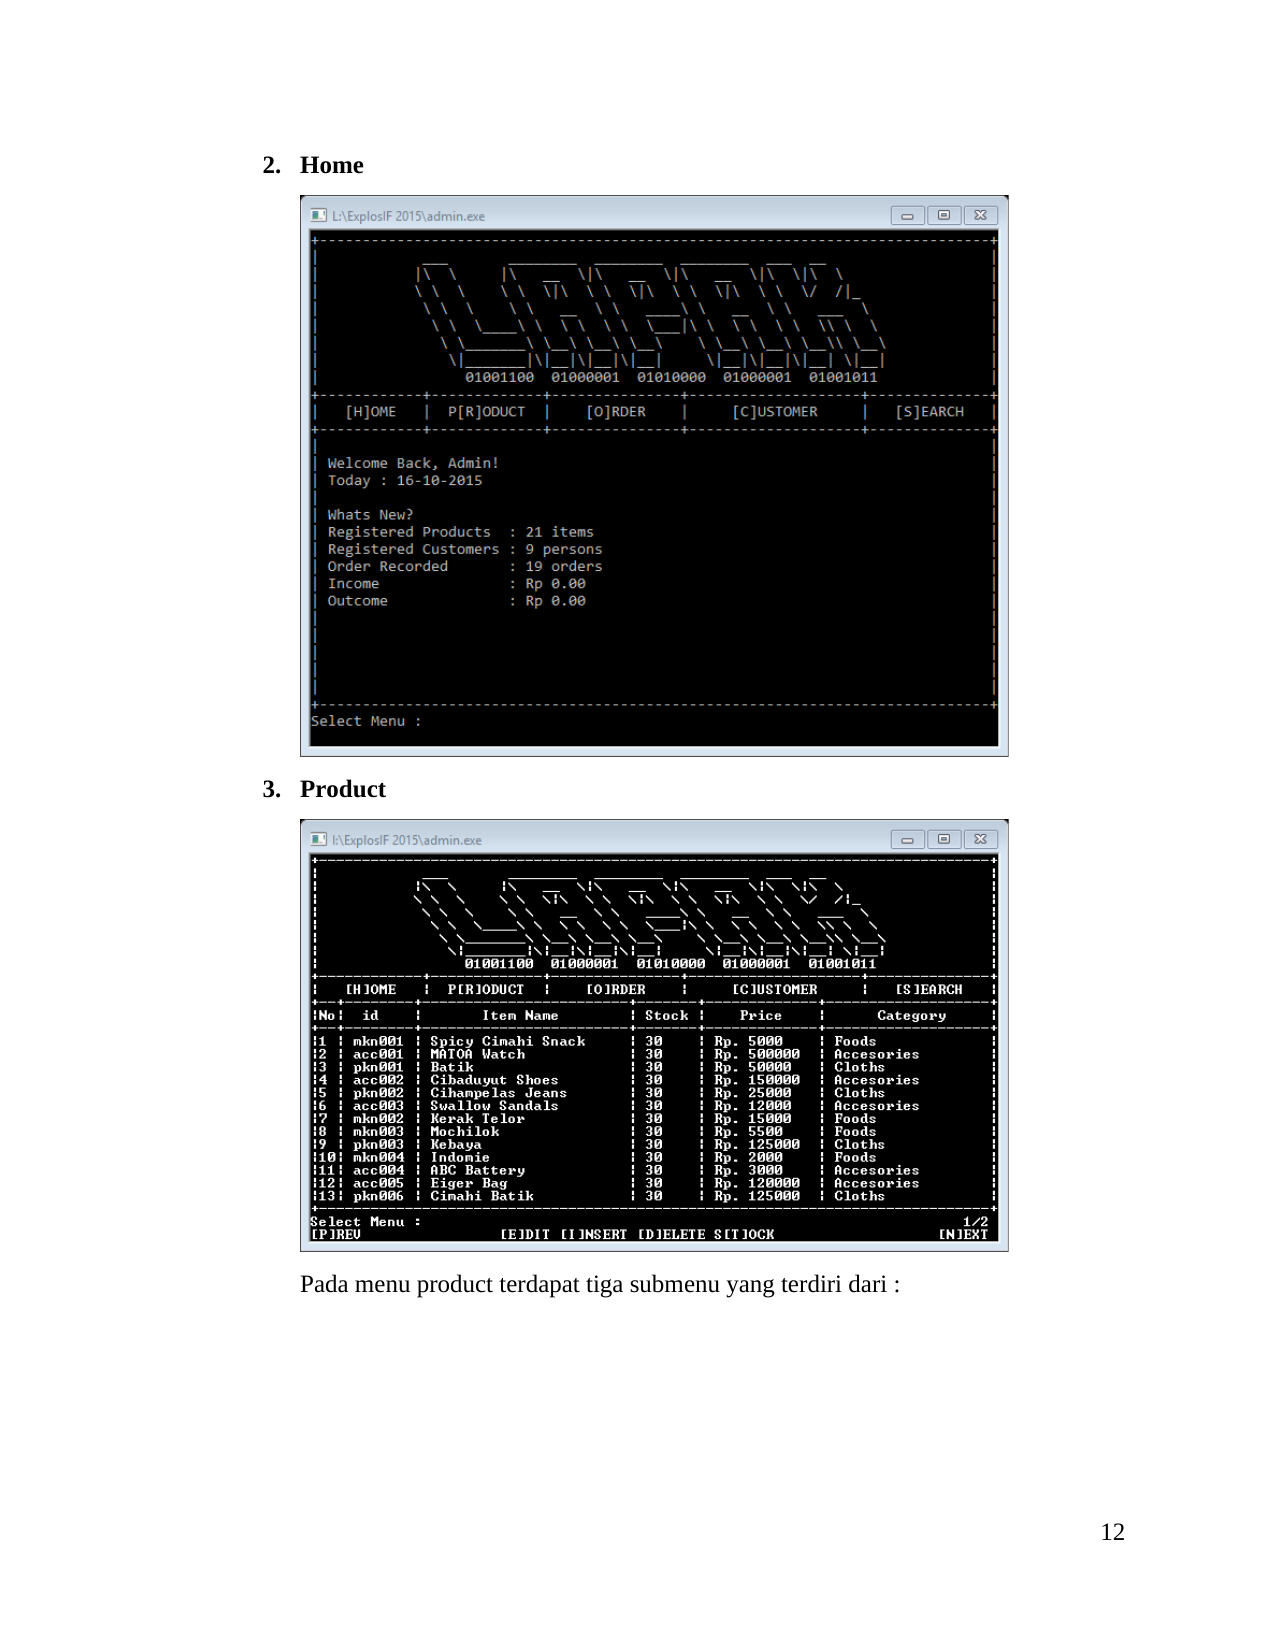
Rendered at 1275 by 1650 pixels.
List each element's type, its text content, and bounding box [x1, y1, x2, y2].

subtitle Product [262, 774, 1125, 803]
subtitle Home [262, 150, 1125, 179]
text Pada menu product terdapat tiga submenu yang terdiri dari : [300, 1269, 1125, 1298]
